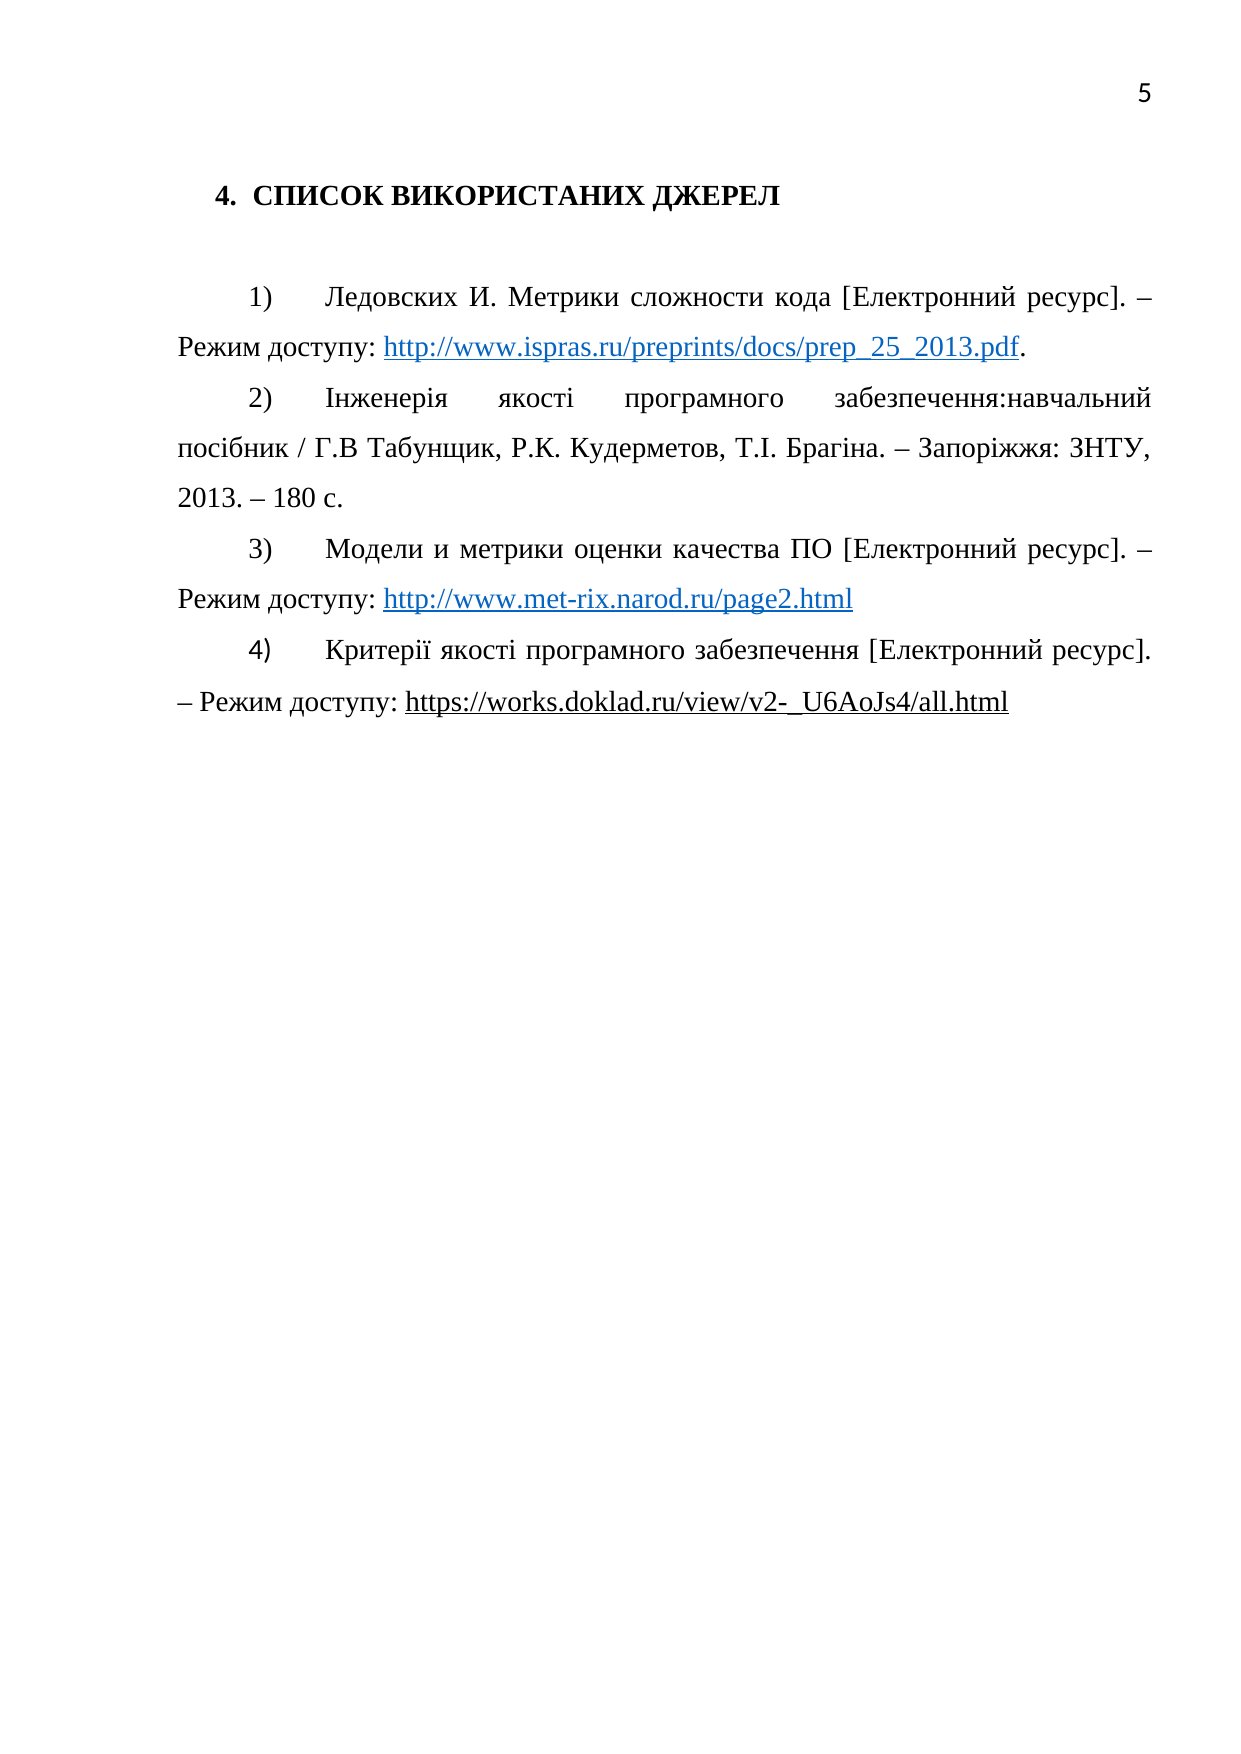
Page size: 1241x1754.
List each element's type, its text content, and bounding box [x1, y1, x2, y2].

list Модели и метрики оценки качества ПО [Електронний ресурс]. – Режим доступу: http://www.met-rix.narod.ru/page2.html [177, 531, 1152, 614]
list Інженерія якості програмного забезпечення:навчальний посібник / Г.В Табунщик, Р.К. Кудерметов, Т.І. Брагіна. – Запоріжжя: ЗНТУ, 2013. – 180 с. [177, 380, 1152, 514]
subtitle СПИСОК ВИКОРИСТАНИХ ДЖЕРЕЛ [215, 178, 1152, 212]
list Ледовских И. Метрики сложности кода [Електронний ресурс]. – Режим доступу: http://www.ispras.ru/preprints/docs/prep_25_2013.pdf. [177, 279, 1152, 363]
list Критерії якості програмного забезпечення [Електронний ресурс]. – Режим доступу: https://works.doklad.ru/view/v2-_U6AoJs4/all.html [177, 631, 1152, 717]
